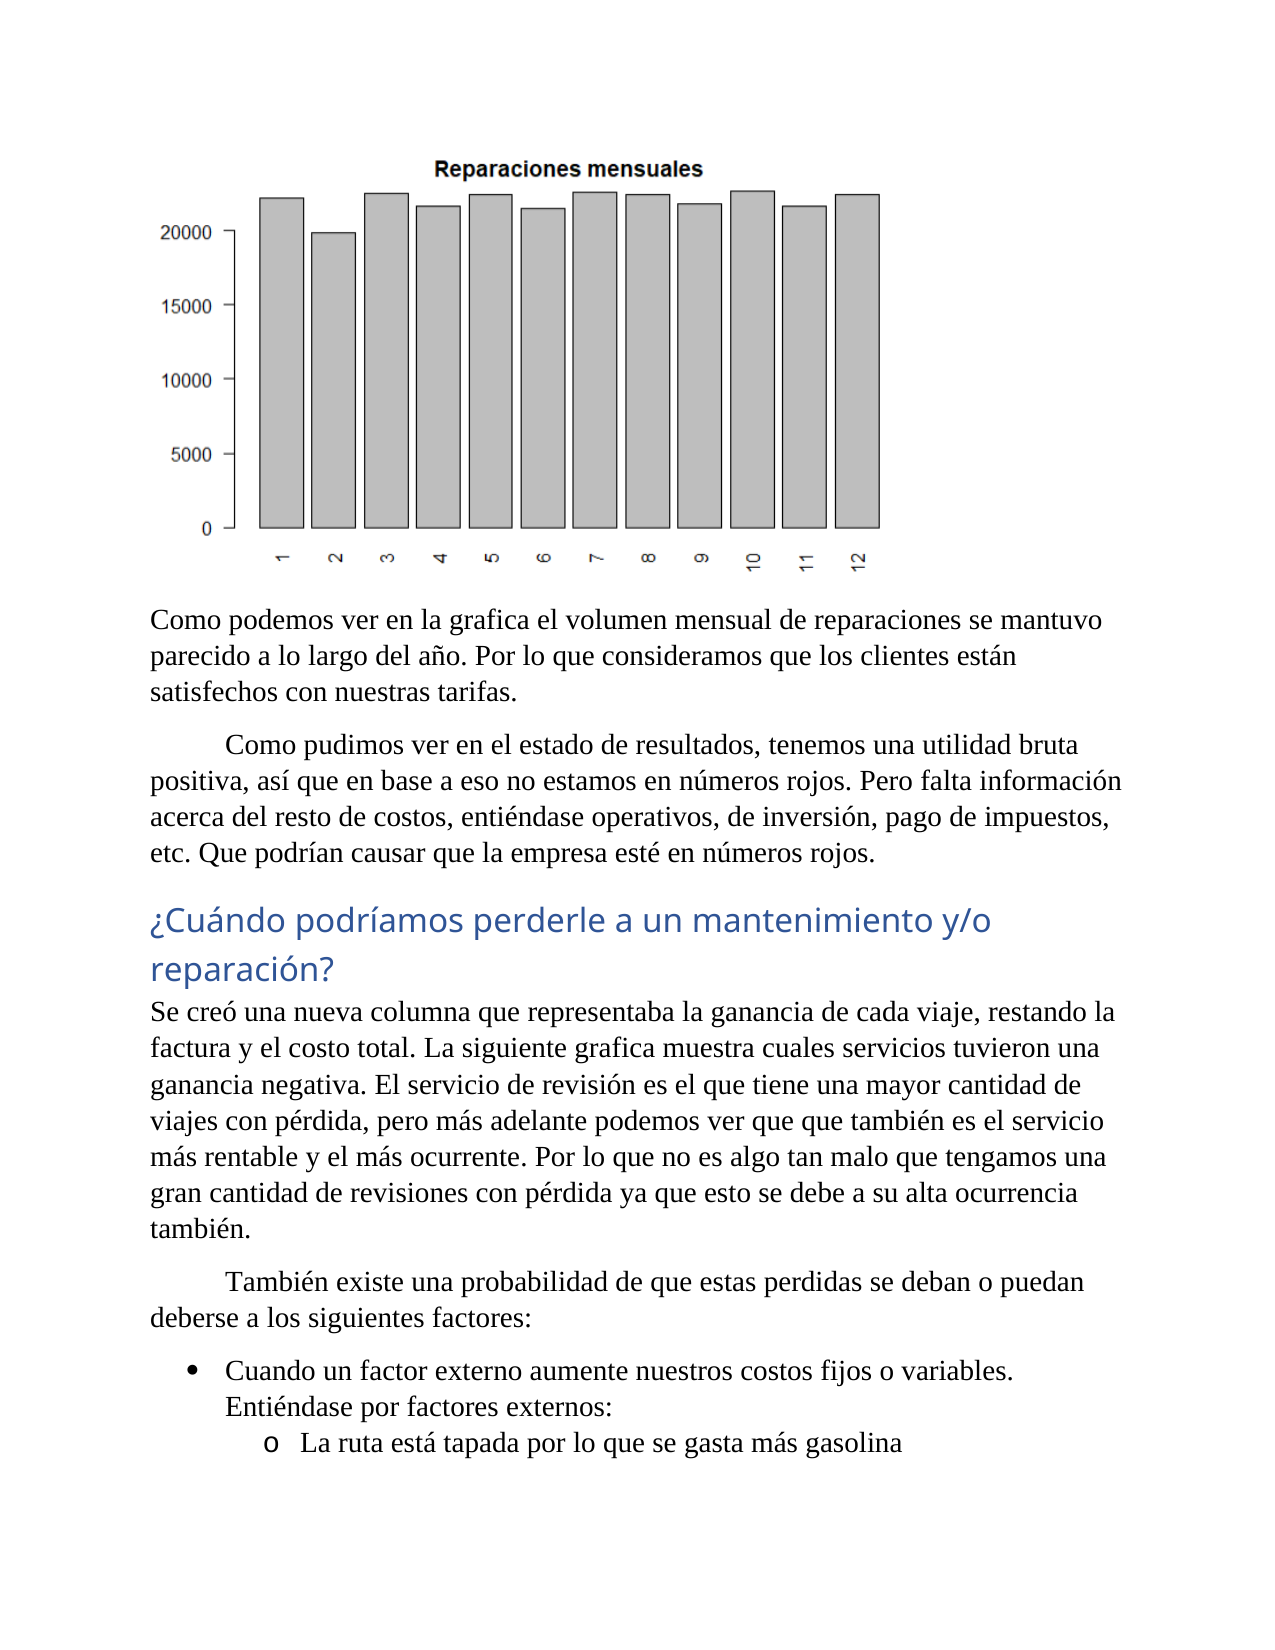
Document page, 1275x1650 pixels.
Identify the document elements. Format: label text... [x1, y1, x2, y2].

text También existe una probabilidad de que estas perdidas se deban o puedan deberse a los siguientes factores: [150, 1264, 1125, 1334]
text Se creó una nueva columna que representaba la ganancia de cada viaje, restando la factura y el costo total. La siguiente grafica muestra cuales servicios tuvieron una ganancia negativa. El servicio de revisión es el que tiene una mayor cantidad de viajes con pérdida, pero más adelante podemos ver que que también es el servicio más rentable y el más ocurrente. Por lo que no es algo tan malo que tengamos una gran cantidad de revisiones con pérdida ya que esto se debe a su alta ocurrencia también. [150, 994, 1125, 1245]
list Cuando un factor externo aumente nuestros costos fijos o variables. Entiéndase por factores externos: [187, 1353, 1125, 1423]
subtitle ¿Cuándo podríamos perderle a un mantenimiento y/o reparación? [150, 897, 1125, 991]
text Como podemos ver en la grafica el volumen mensual de reparaciones se mantuvo parecido a lo largo del año. Por lo que consideramos que los clientes están satisfechos con nuestras tarifas. [150, 602, 1125, 708]
picture [150, 150, 896, 583]
list La ruta está tapada por lo que se gasta más gasolina [262, 1426, 1125, 1462]
text Como pudimos ver en el estado de resultados, tenemos una utilidad bruta positiva, así que en base a eso no estamos en números rojos. Pero falta información acerca del resto de costos, entiéndase operativos, de inversión, pago de impuestos, etc. Que podrían causar que la empresa esté en números rojos. [150, 727, 1125, 869]
